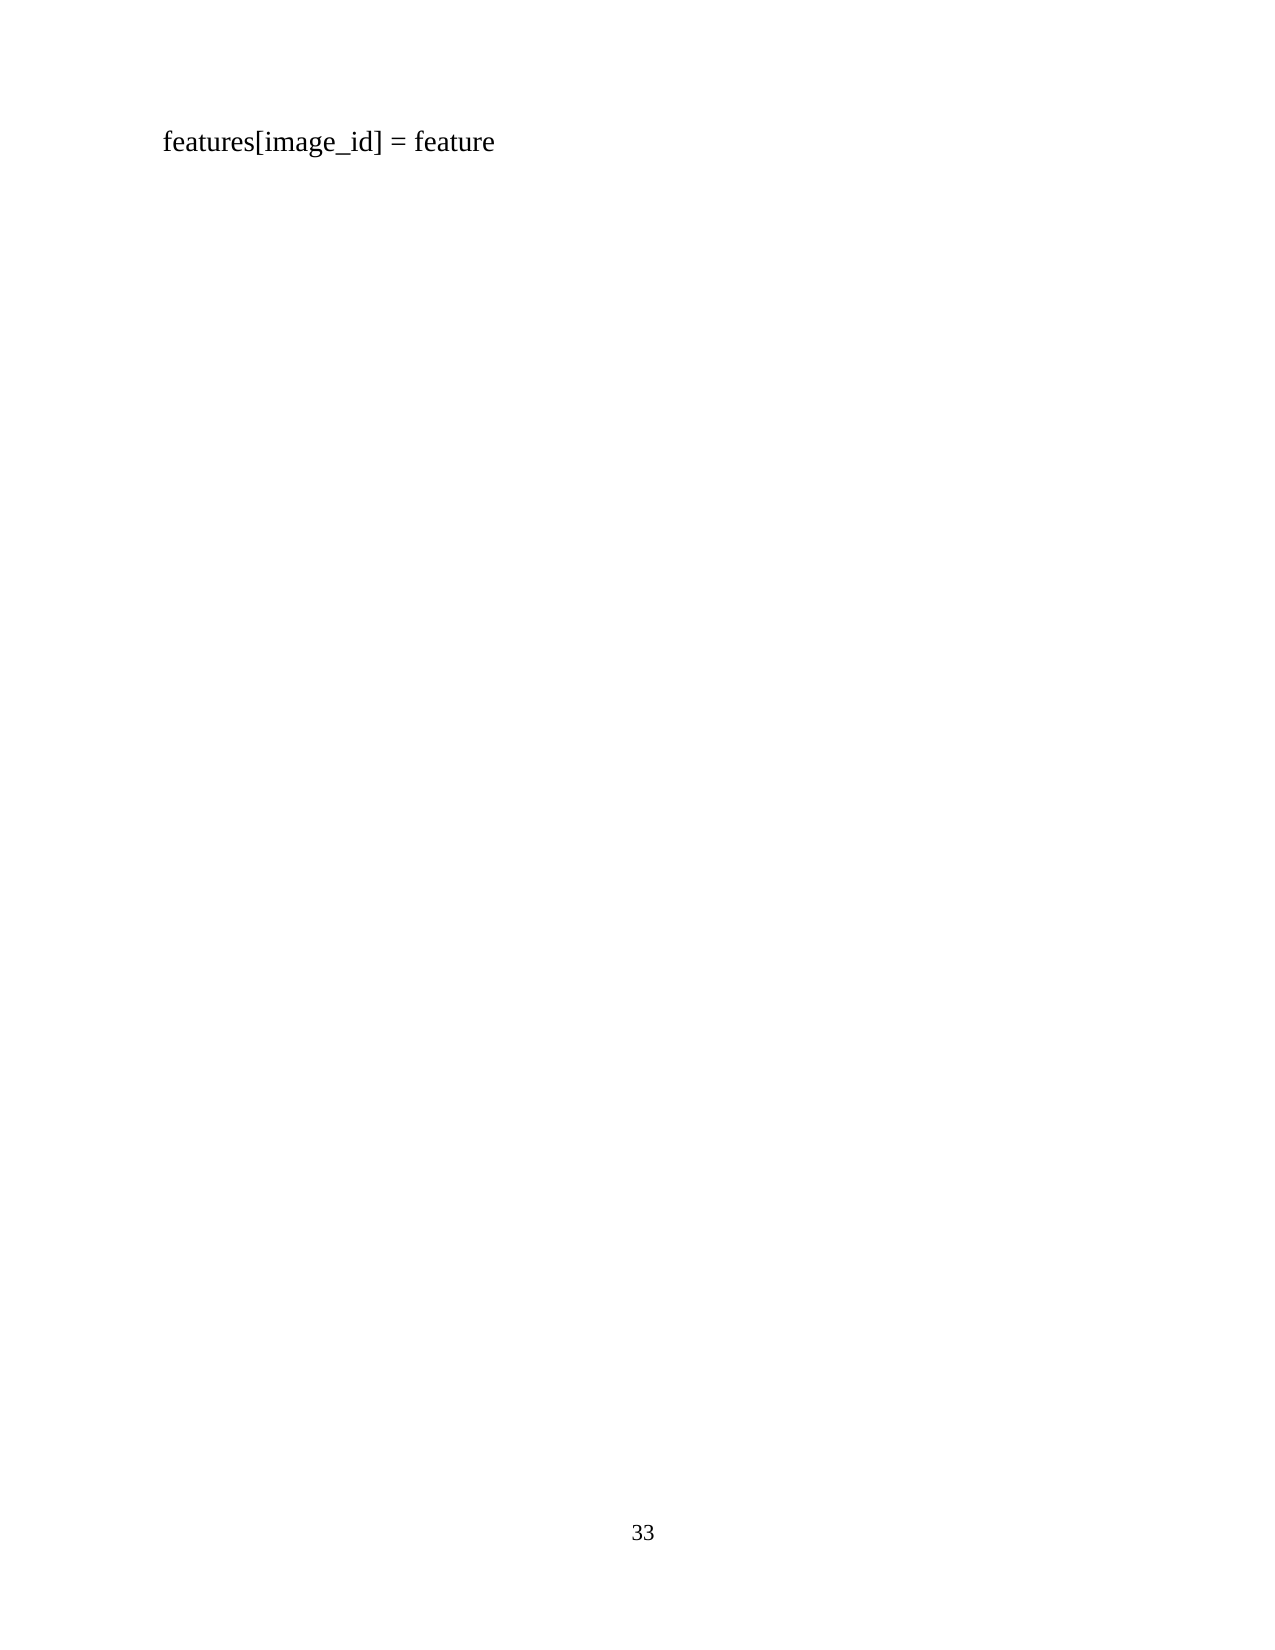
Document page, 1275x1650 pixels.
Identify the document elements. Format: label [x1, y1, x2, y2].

text [162, 129, 557, 158]
